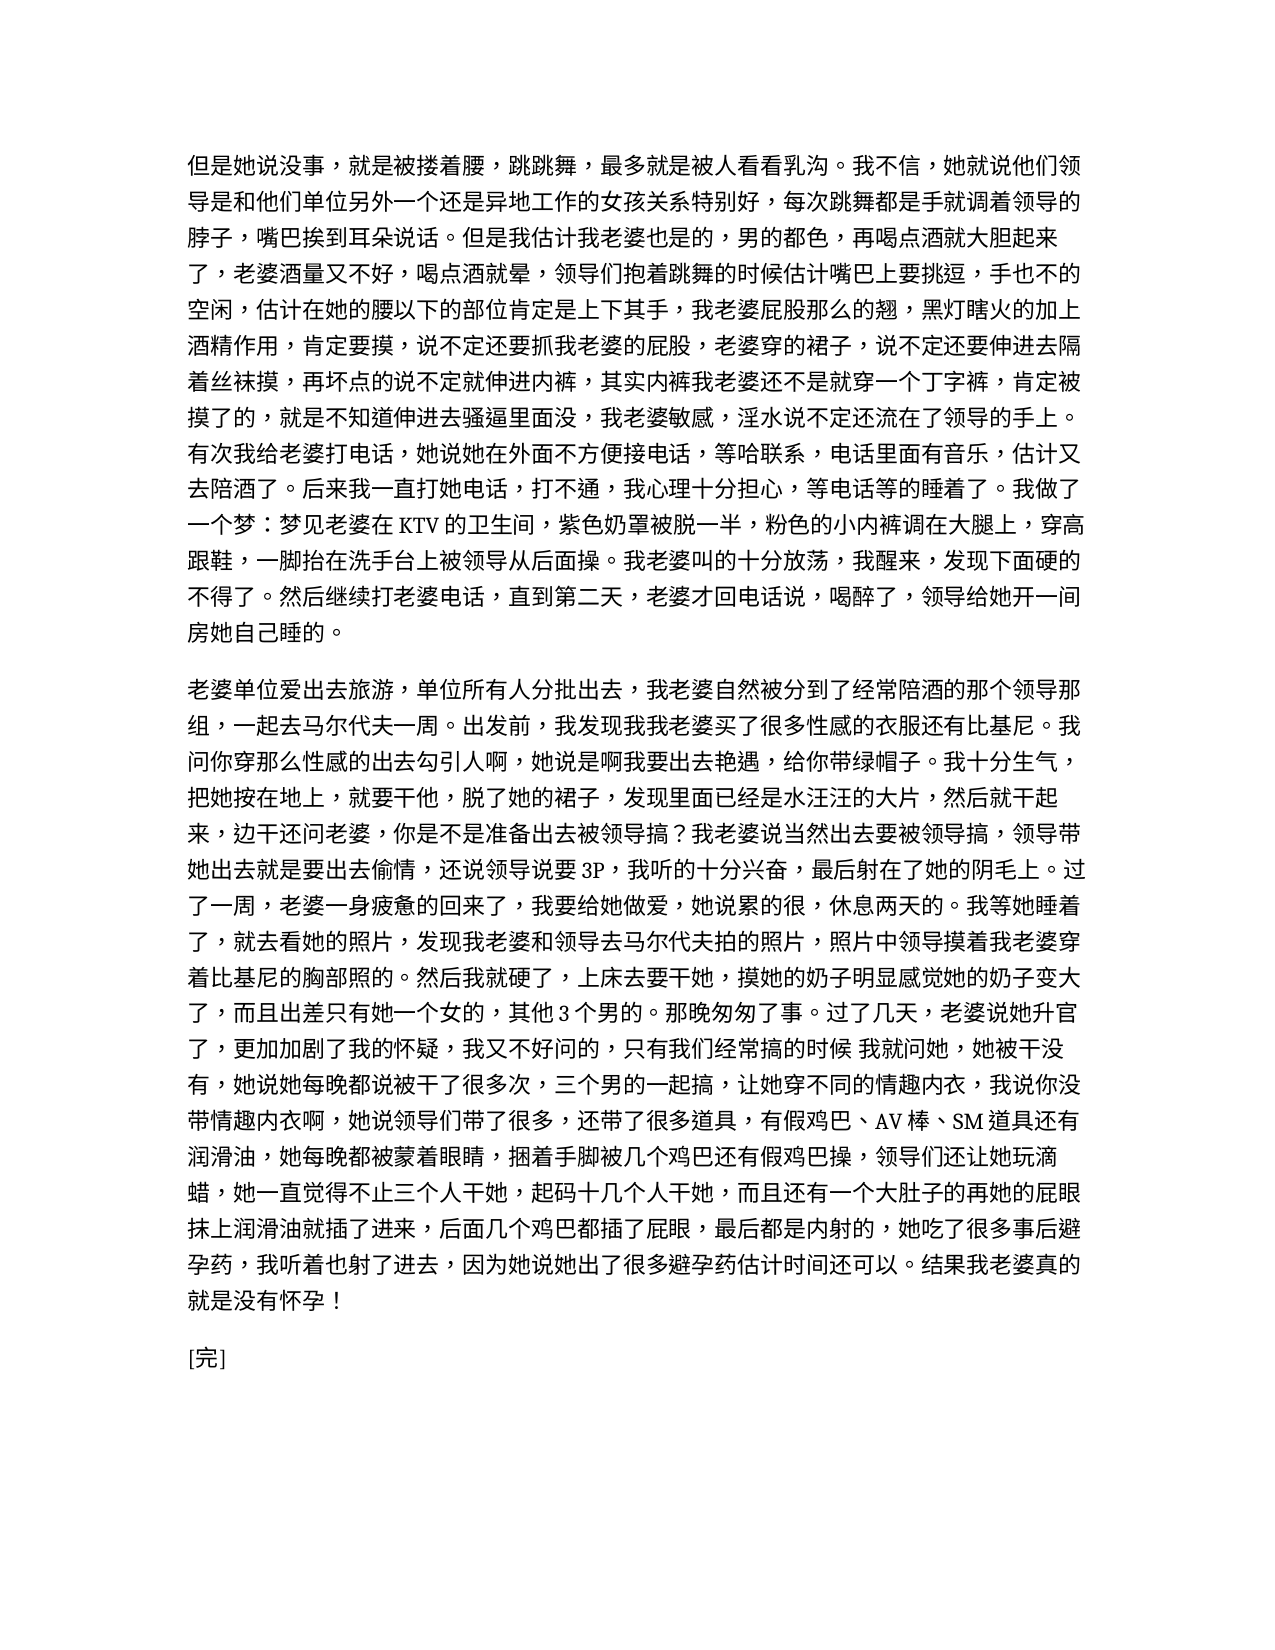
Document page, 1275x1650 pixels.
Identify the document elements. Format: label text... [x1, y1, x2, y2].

text 老婆单位爱出去旅游，单位所有人分批出去，我老婆自然被分到了经常陪酒的那个领导那组，一起去马尔代夫一周。出发前，我发现我我老婆买了很多性感的衣服还有比基尼。我问你穿那么性感的出去勾引人啊，她说是啊我要出去艳遇，给你带绿帽子。我十分生气，把她按在地上，就要干他，脱了她的裙子，发现里面已经是水汪汪的大片，然后就干起来，边干还问老婆，你是不是准备出去被领导搞？我老婆说当然出去要被领导搞，领导带她出去就是要出去偷情，还说领导说要3P，我听的十分兴奋，最后射在了她的阴毛上。过了一周，老婆一身疲惫的回来了，我要给她做爱，她说累的很，休息两天的。我等她睡着了，就去看她的照片，发现我老婆和领导去马尔代夫拍的照片，照片中领导摸着我老婆穿着比基尼的胸部照的。然后我就硬了，上床去要干她，摸她的奶子明显感觉她的奶子变大了，而且出差只有她一个女的，其他3个男的。那晚匆匆了事。过了几天，老婆说她升官了，更加加剧了我的怀疑，我又不好问的，只有我们经常搞的时候 我就问她，她被干没有，她说她每晚都说被干了很多次，三个男的一起搞，让她穿不同的情趣内衣，我说你没带情趣内衣啊，她说领导们带了很多，还带了很多道具，有假鸡巴、AV棒、SM道具还有润滑油，她每晚都被蒙着眼睛，捆着手脚被几个鸡巴还有假鸡巴操，领导们还让她玩滴蜡，她一直觉得不止三个人干她，起码十几个人干她，而且还有一个大肚子的再她的屁眼抹上润滑油就插了进来，后面几个鸡巴都插了屁眼，最后都是内射的，她吃了很多事后避孕药，我听着也射了进去，因为她说她出了很多避孕药估计时间还可以。结果我老婆真的就是没有怀孕！ [187, 674, 1087, 1316]
text 但是她说没事，就是被搂着腰，跳跳舞，最多就是被人看看乳沟。我不信，她就说他们领导是和他们单位另外一个还是异地工作的女孩关系特别好，每次跳舞都是手就调着领导的脖子，嘴巴挨到耳朵说话。但是我估计我老婆也是的，男的都色，再喝点酒就大胆起来了，老婆酒量又不好，喝点酒就晕，领导们抱着跳舞的时候估计嘴巴上要挑逗，手也不的空闲，估计在她的腰以下的部位肯定是上下其手，我老婆屁股那么的翘，黑灯瞎火的加上酒精作用，肯定要摸，说不定还要抓我老婆的屁股，老婆穿的裙子，说不定还要伸进去隔着丝袜摸，再坏点的说不定就伸进内裤，其实内裤我老婆还不是就穿一个丁字裤，肯定被摸了的，就是不知道伸进去骚逼里面没，我老婆敏感，淫水说不定还流在了领导的手上。有次我给老婆打电话，她说她在外面不方便接电话，等哈联系，电话里面有音乐，估计又去陪酒了。后来我一直打她电话，打不通，我心理十分担心，等电话等的睡着了。我做了一个梦：梦见老婆在KTV的卫生间，紫色奶罩被脱一半，粉色的小内裤调在大腿上，穿高跟鞋，一脚抬在洗手台上被领导从后面操。我老婆叫的十分放荡，我醒来，发现下面硬的不得了。然后继续打老婆电话，直到第二天，老婆才回电话说，喝醉了，领导给她开一间房她自己睡的。 [187, 150, 1087, 648]
text [完] [187, 1342, 1087, 1373]
